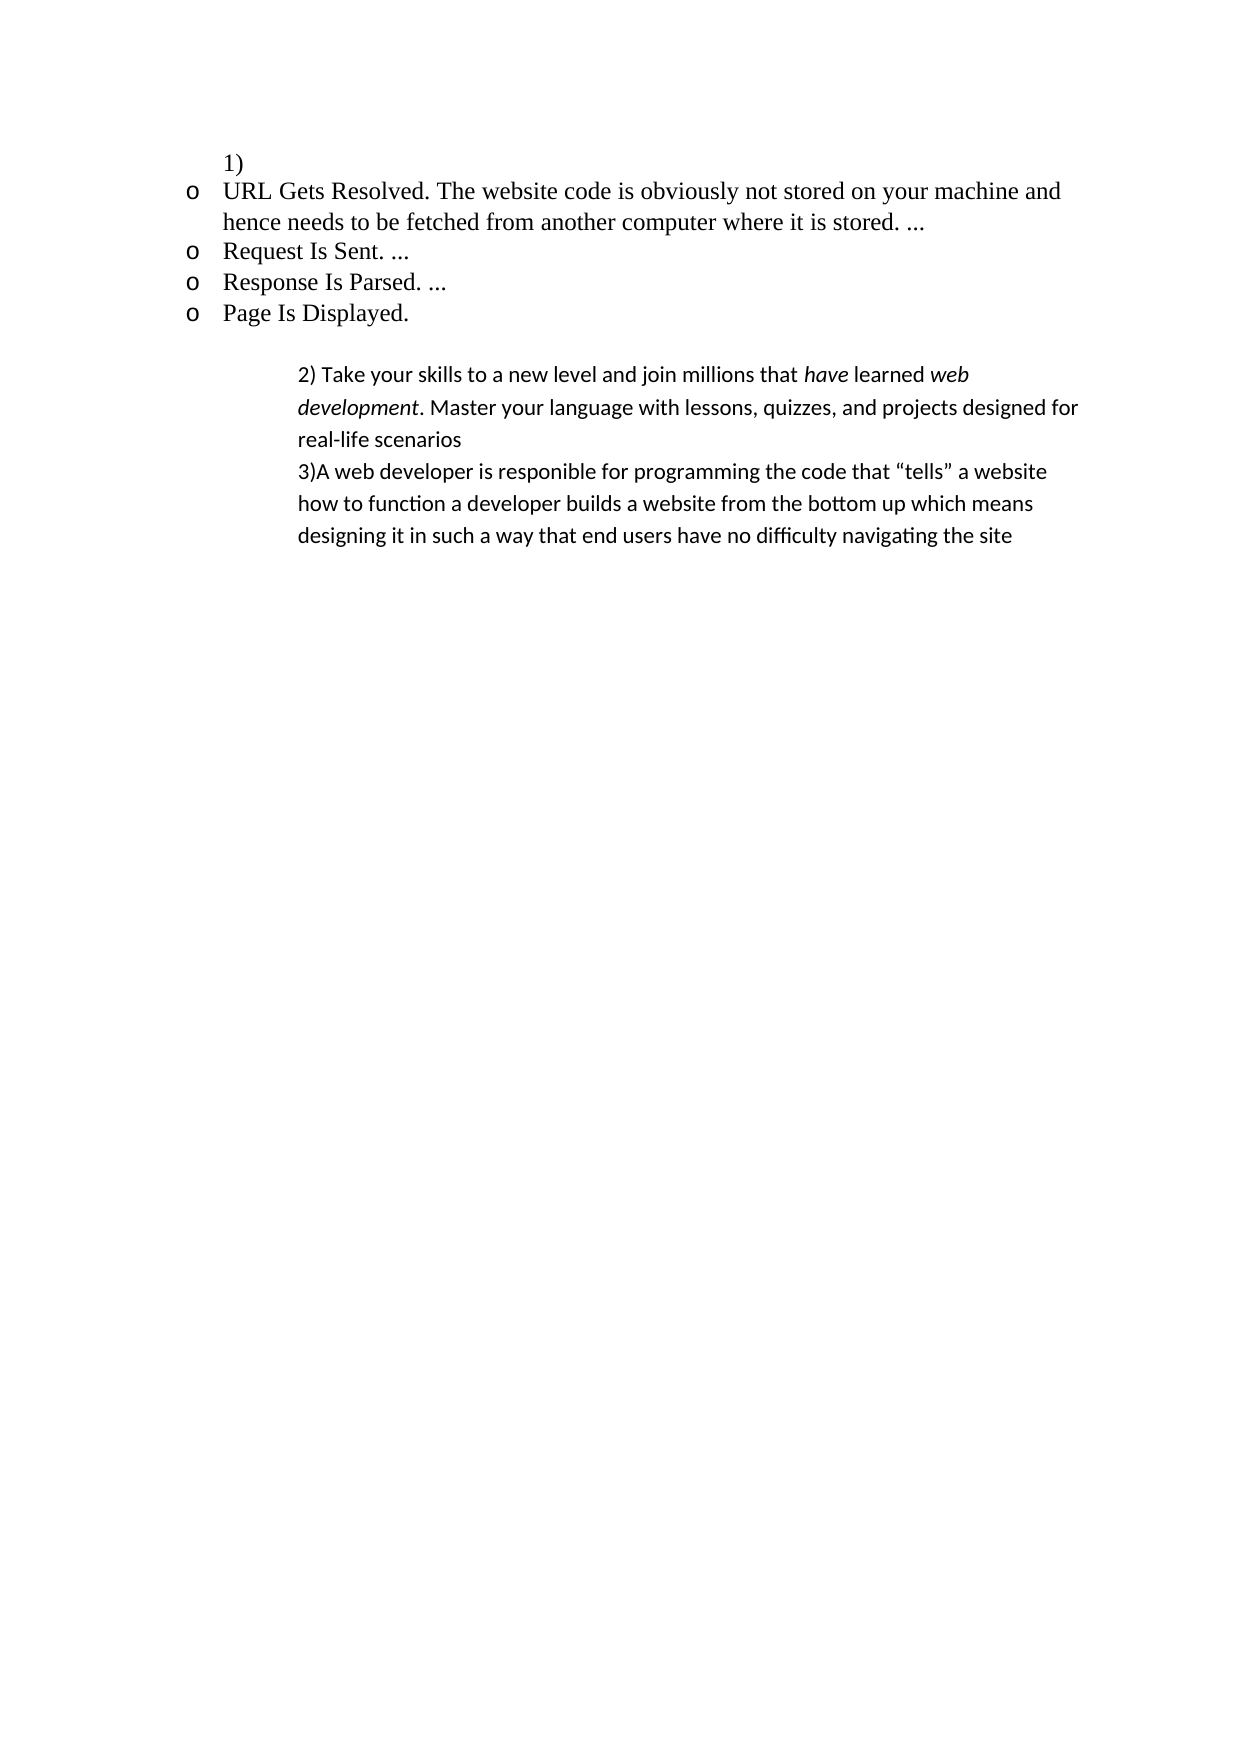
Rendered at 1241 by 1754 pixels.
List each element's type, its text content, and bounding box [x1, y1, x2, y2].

list 2) Take your skills to a new level and join millions that have learned web development. Master your language with lessons, quizzes, and projects designed for real-life scenarios [298, 361, 1093, 453]
list URL Gets Resolved. The website code is obviously not stored on your machine and hence needs to be fetched from another computer where it is stored. ... [185, 176, 1093, 236]
list Request Is Sent. ... [185, 236, 1093, 267]
list 1) [223, 148, 1093, 176]
list Page Is Displayed. [185, 298, 1093, 328]
list Response Is Parsed. ... [185, 267, 1093, 298]
list 3)A web developer is responible for programming the code that “tells” a website how to function a developer builds a website from the bottom up which means designing it in such a way that end users have no difficulty navigating the site [298, 457, 1093, 549]
